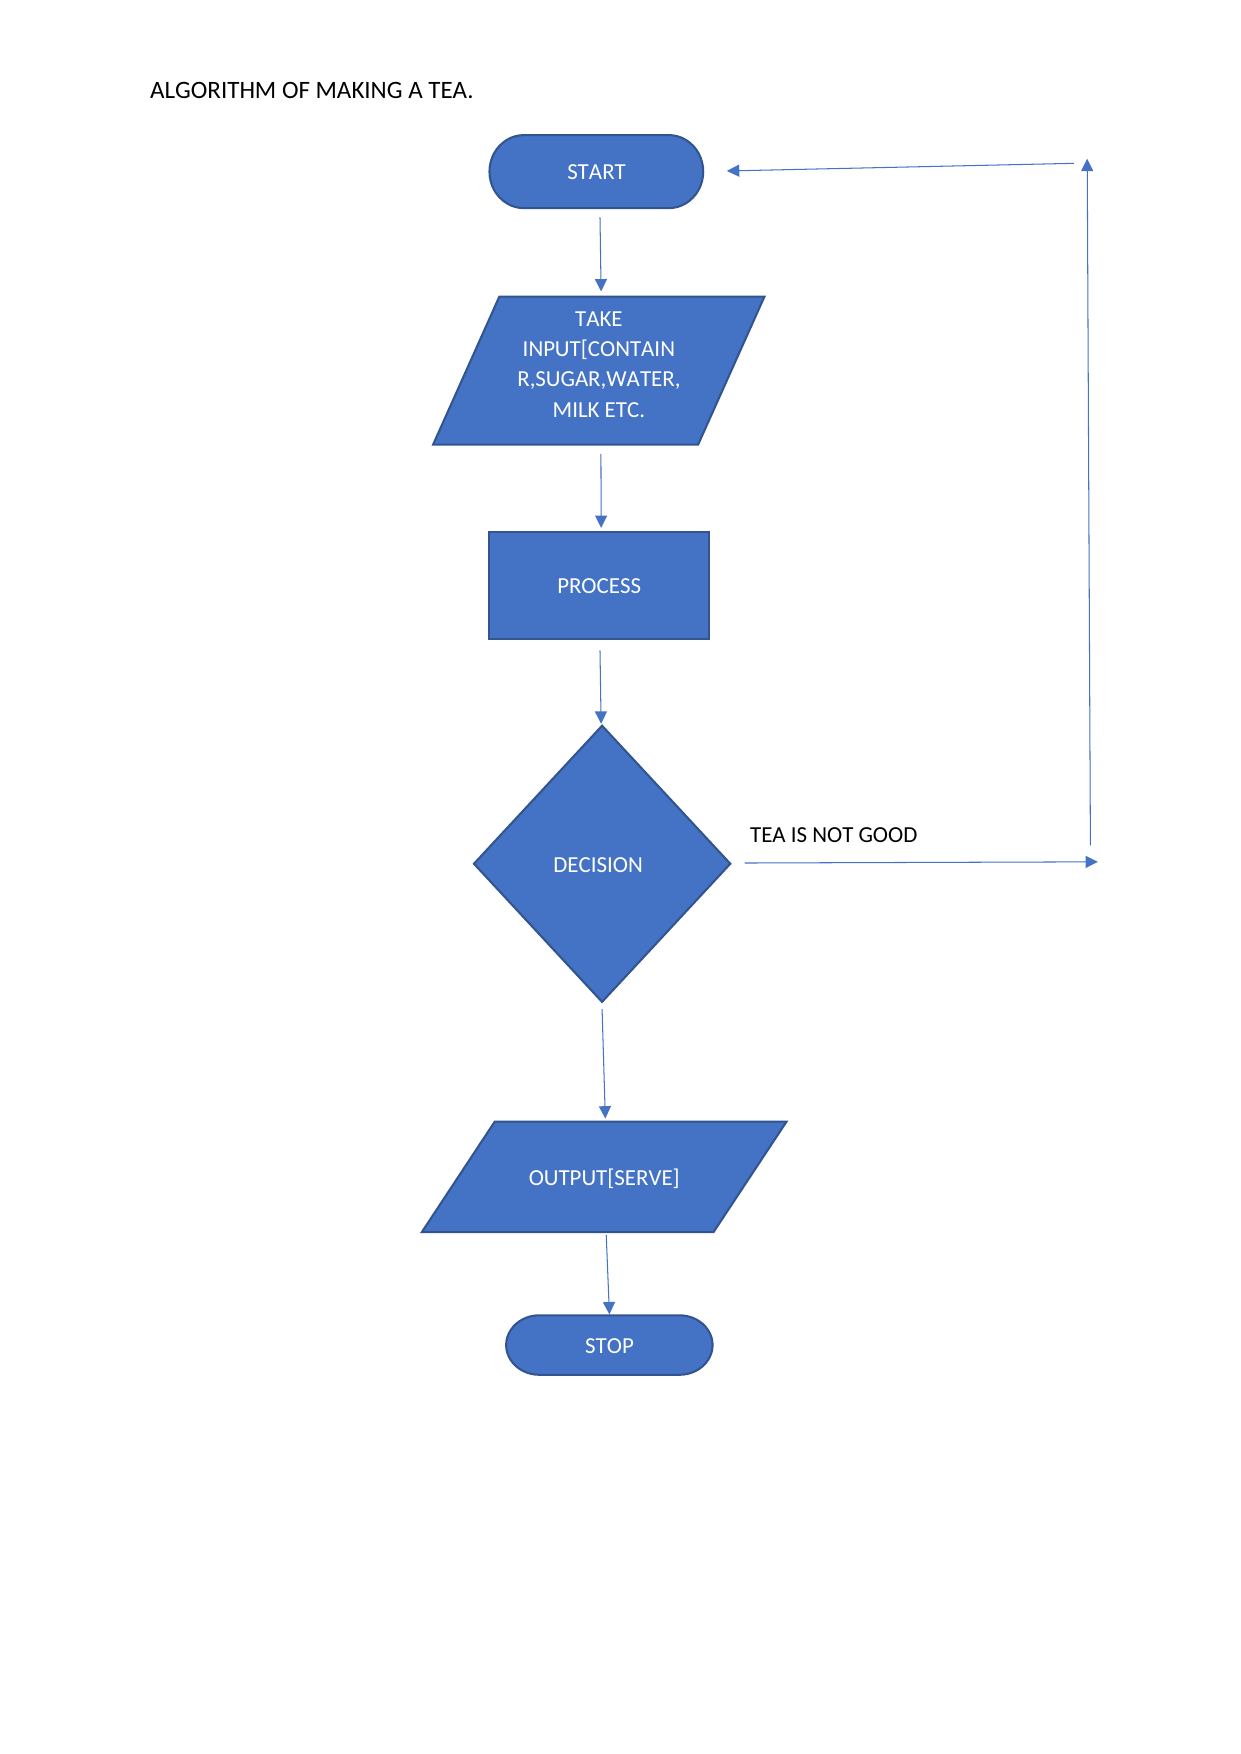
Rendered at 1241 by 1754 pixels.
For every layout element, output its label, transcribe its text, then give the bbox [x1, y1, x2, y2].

text TEA IS NOT GOOD [150, 216, 1090, 848]
